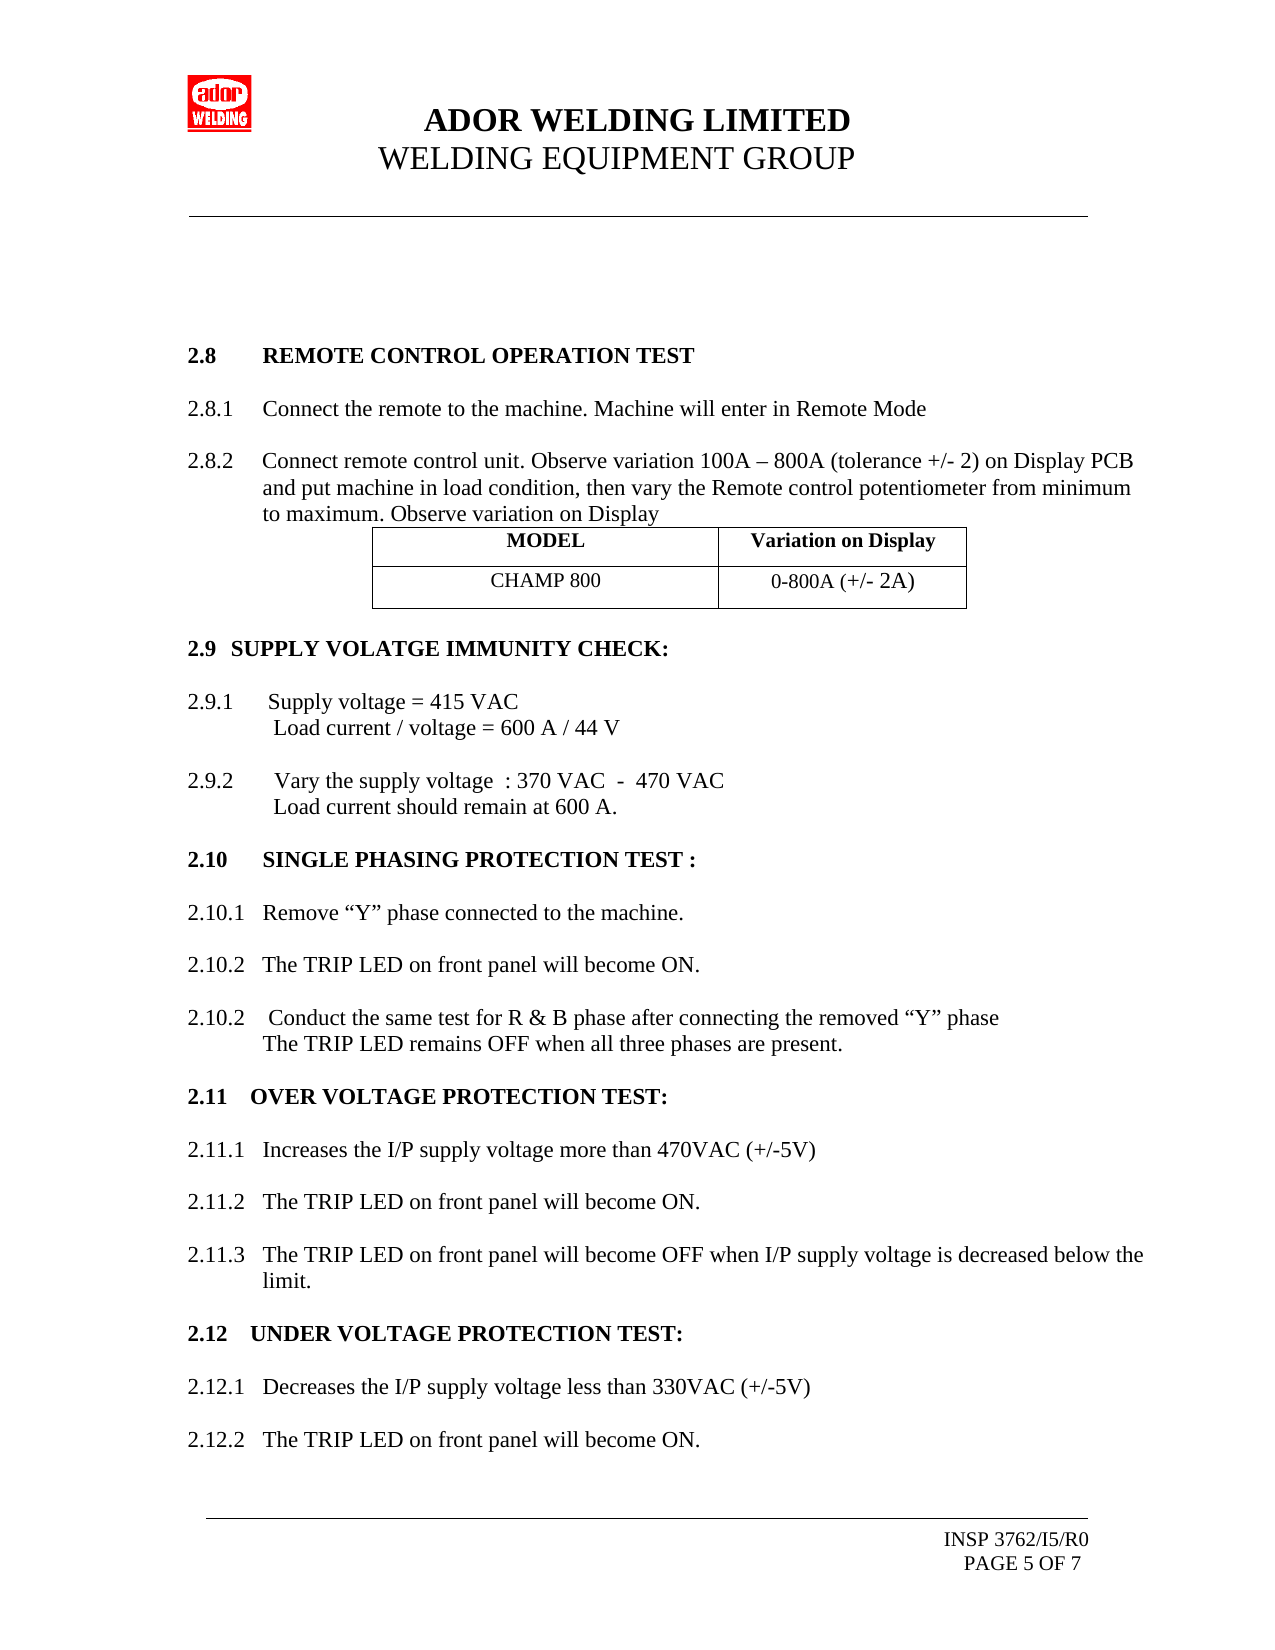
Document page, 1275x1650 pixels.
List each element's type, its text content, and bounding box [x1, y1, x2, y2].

table_header MODEL [373, 528, 718, 566]
list Remove “Y” phase connected to the machine. [187, 898, 1152, 925]
text 2.8.2 Connect remote control unit. Observe variation 100A – 800A (tolerance +/- 2) on Display PCB [187, 447, 1152, 474]
list The TRIP LED on front panel will become OFF when I/P supply voltage is decreased below the limit. [187, 1241, 1152, 1294]
list SINGLE PHASING PROTECTION TEST : [187, 846, 1152, 872]
text 2.10.2 The TRIP LED on front panel will become ON. [187, 951, 1152, 978]
list Vary the supply voltage : 370 VAC - 470 VAC [187, 767, 1152, 793]
text The TRIP LED remains OFF when all three phases are present. [187, 1030, 1152, 1057]
text Load current should remain at 600 A. [187, 793, 1152, 819]
text 2.8 REMOTE CONTROL OPERATION TEST [187, 342, 1152, 368]
list Decreases the I/P supply voltage less than 330VAC (+/-5V) [187, 1373, 1152, 1399]
list SUPPLY VOLATGE IMMUNITY CHECK: [187, 635, 1152, 661]
text 2.8.1 Connect the remote to the machine. Machine will enter in Remote Mode [187, 395, 1152, 421]
table_header Variation on Display [719, 528, 966, 566]
table_cell CHAMP 800 [373, 567, 718, 608]
list Increases the I/P supply voltage more than 470VAC (+/-5V) [187, 1136, 1152, 1162]
text to maximum. Observe variation on Display [187, 500, 1152, 527]
list UNDER VOLTAGE PROTECTION TEST: [187, 1320, 1152, 1347]
picture [187, 75, 252, 132]
list OVER VOLTAGE PROTECTION TEST: [187, 1083, 1152, 1109]
table_cell 0-800A (+/- 2A) [719, 567, 966, 608]
list The TRIP LED on front panel will become ON. [187, 1188, 1152, 1215]
text and put machine in load condition, then vary the Remote control potentiometer from minimum [187, 474, 1152, 500]
list The TRIP LED on front panel will become ON. [187, 1426, 1152, 1452]
text Load current / voltage = 600 A / 44 V [187, 714, 1152, 740]
text 2.9.1 Supply voltage = 415 VAC [187, 688, 1152, 714]
list Conduct the same test for R & B phase after connecting the removed “Y” phase [187, 1004, 1152, 1030]
